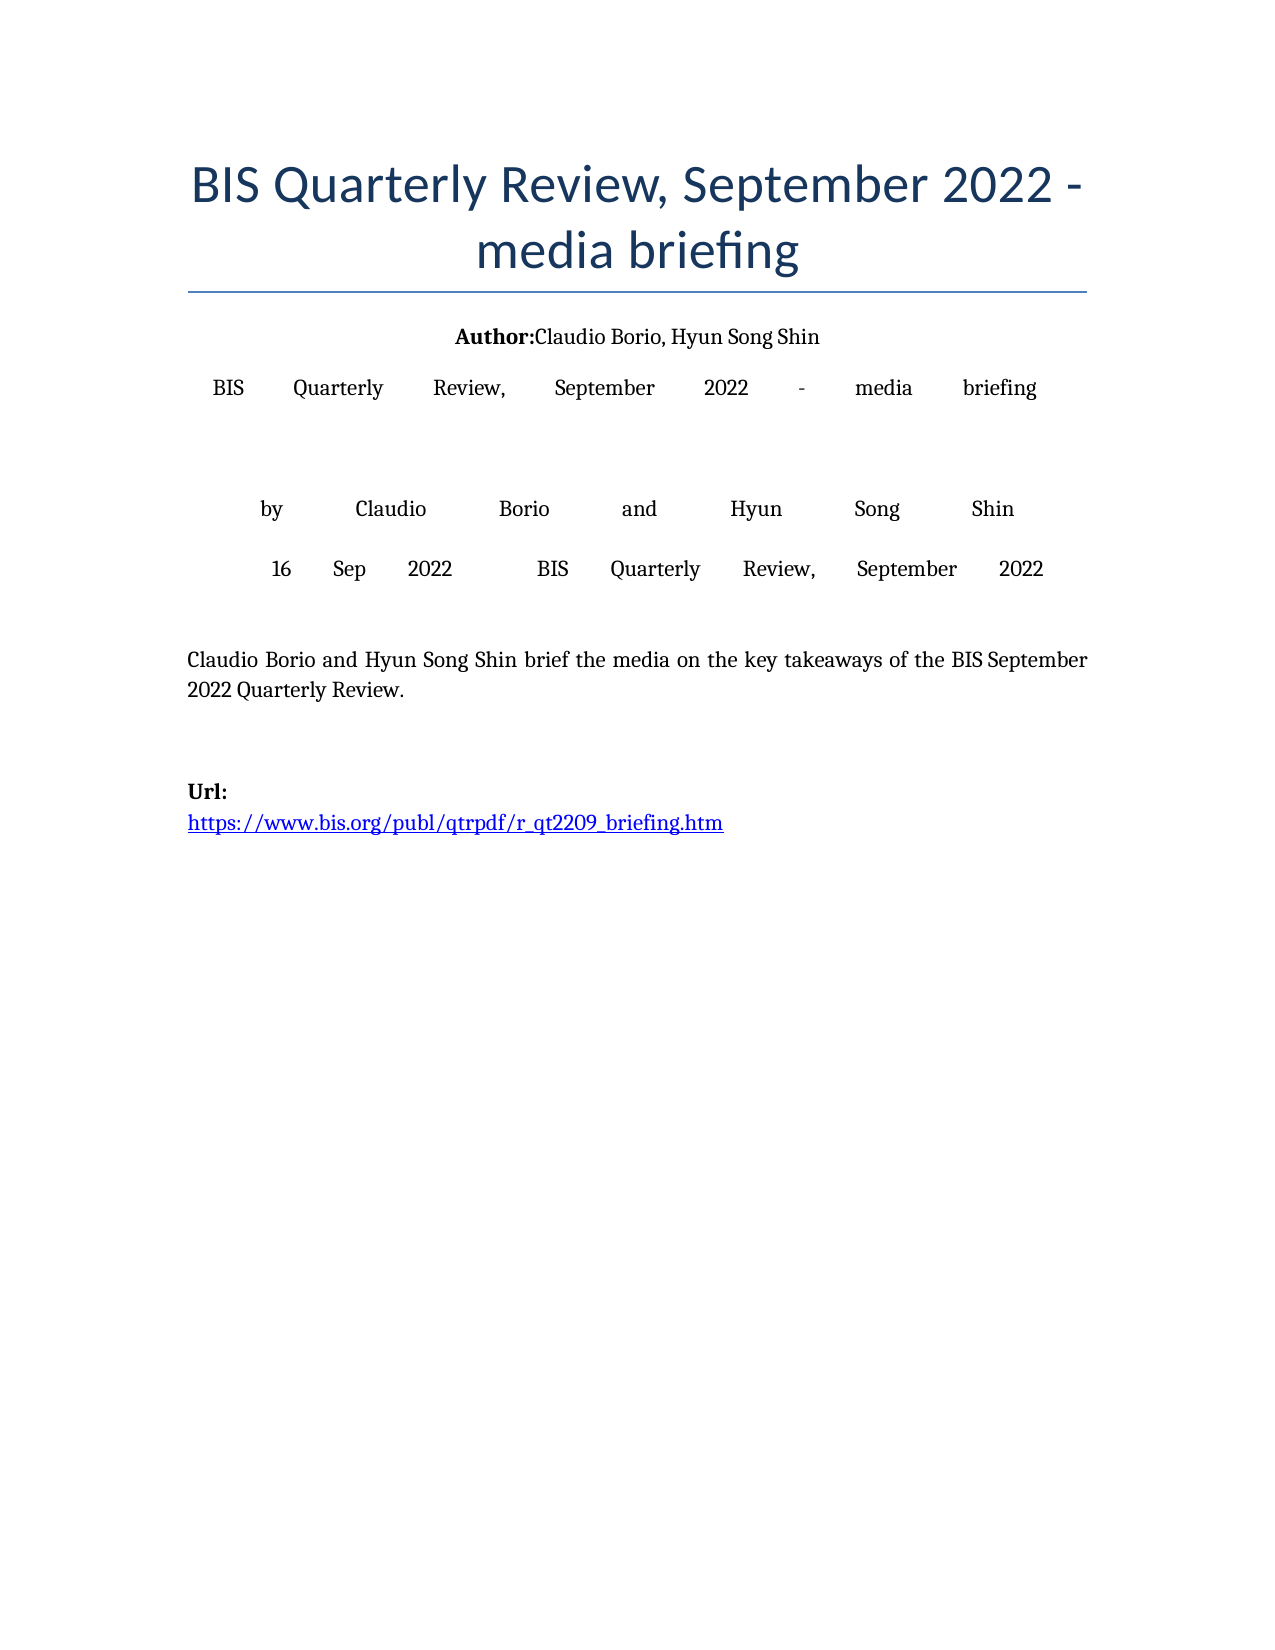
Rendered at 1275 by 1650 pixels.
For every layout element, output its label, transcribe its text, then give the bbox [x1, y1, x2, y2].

text BIS Quarterly Review, September 2022 - media briefing by Claudio Borio and Hyun Song Shin 16 Sep 2022 BIS Quarterly Review, September 2022 Claudio Borio and Hyun Song Shin brief the media on the key takeaways of the BIS September 2022 Quarterly Review. [187, 375, 1087, 703]
title BIS Quarterly Review, September 2022 - media briefing [187, 150, 1087, 293]
text Url: https://www.bis.org/publ/qtrpdf/r_qt2209_briefing.htm [187, 779, 1087, 836]
text Author:Claudio Borio, Hyun Song Shin [187, 324, 1087, 350]
